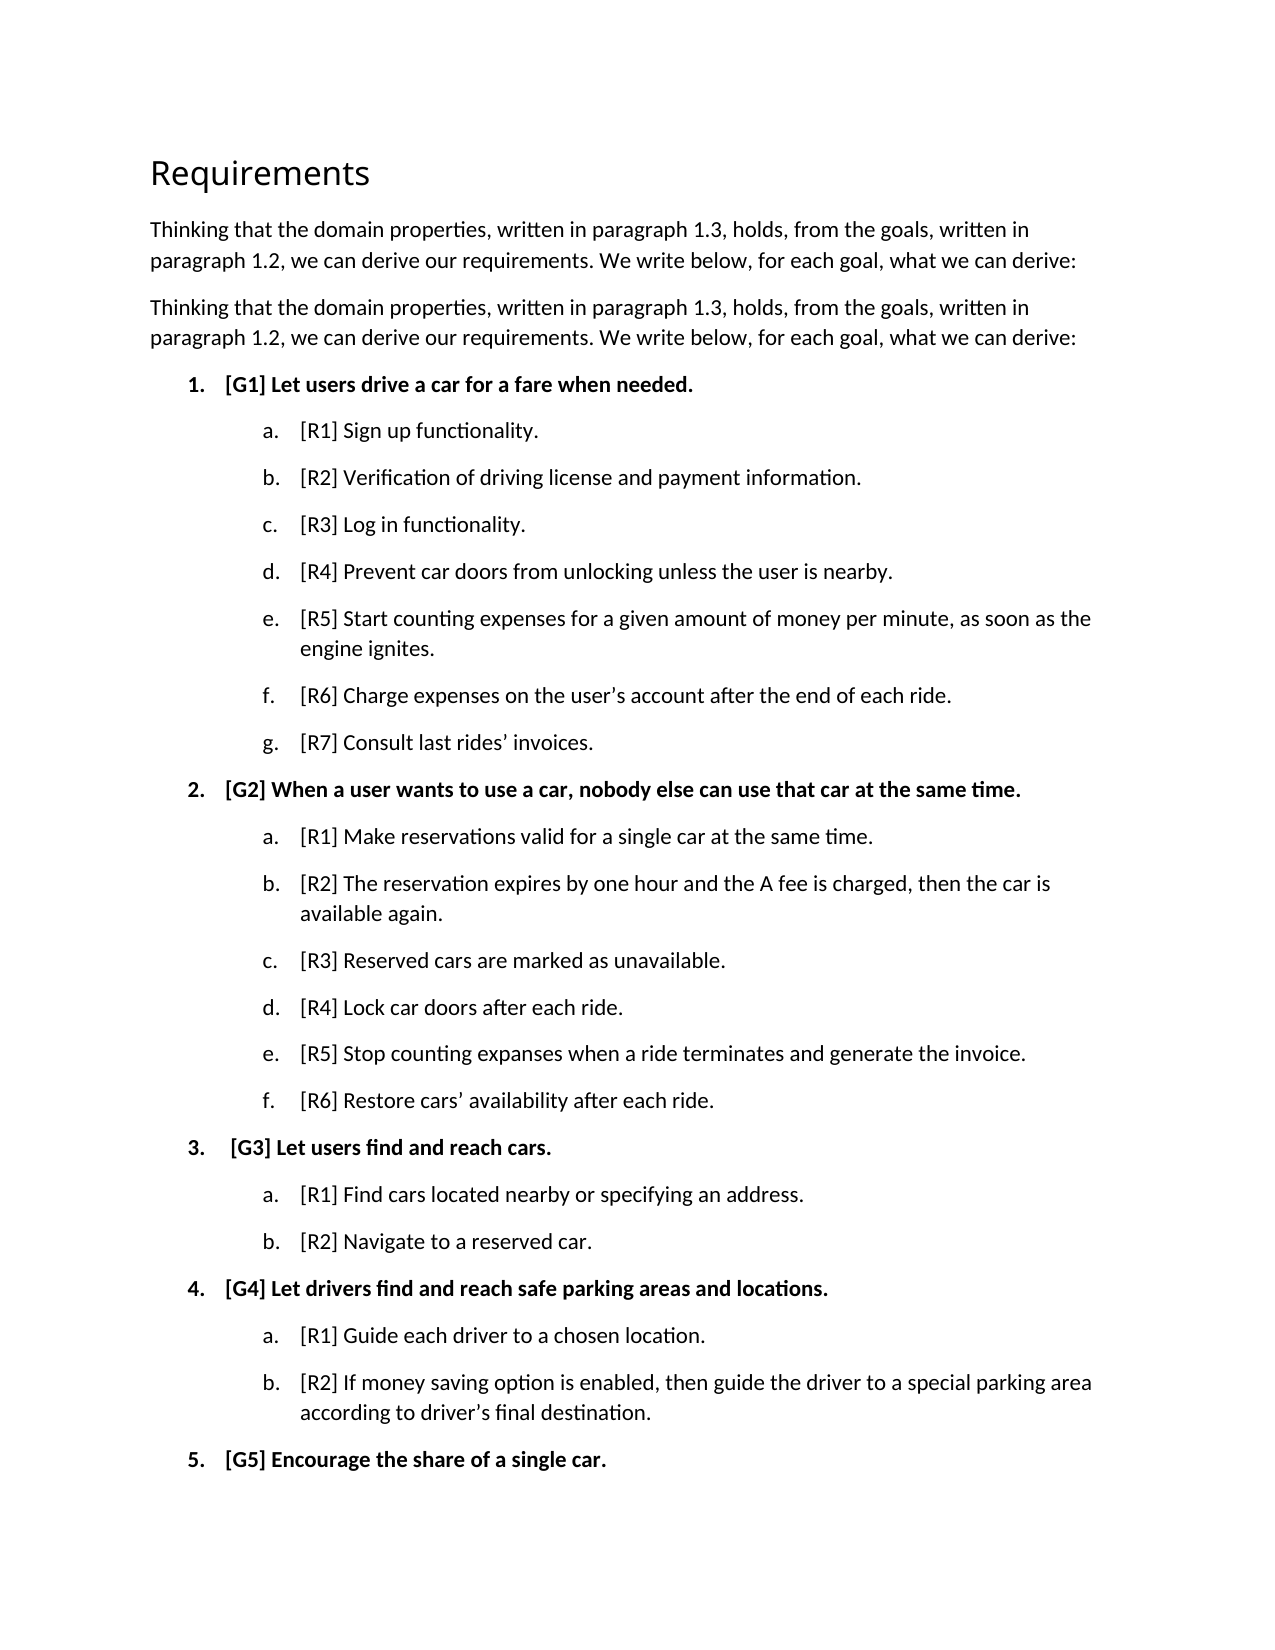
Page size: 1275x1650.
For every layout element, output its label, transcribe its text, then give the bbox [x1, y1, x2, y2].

list [R1] Find cars located nearby or specifying an address. [262, 1180, 1125, 1208]
list [G1] Let users drive a car for a fare when needed. [187, 370, 1125, 398]
list [R3] Log in functionality. [262, 510, 1125, 538]
list [R2] Navigate to a reserved car. [262, 1227, 1125, 1255]
list [R6] Restore cars’ availability after each ride. [262, 1086, 1125, 1114]
text Thinking that the domain properties, written in paragraph 1.3, holds, from the goals, written in paragraph 1.2, we can derive our requirements. We write below, for each goal, what we can derive: [150, 216, 1125, 274]
text Requirements [150, 150, 1125, 195]
list [R4] Prevent car doors from unlocking unless the user is nearby. [262, 557, 1125, 585]
text Thinking that the domain properties, written in paragraph 1.3, holds, from the goals, written in paragraph 1.2, we can derive our requirements. We write below, for each goal, what we can derive: [150, 293, 1125, 351]
list [R2] If money saving option is enabled, then guide the driver to a special parking area according to driver’s final destination. [262, 1368, 1125, 1426]
list [R5] Stop counting expanses when a ride terminates and generate the invoice. [262, 1039, 1125, 1068]
list [G5] Encourage the share of a single car. [187, 1445, 1125, 1473]
list [R1] Guide each driver to a chosen location. [262, 1321, 1125, 1349]
list [G2] When a user wants to use a car, nobody else can use that car at the same time. [187, 775, 1125, 803]
list [R3] Reserved cars are marked as unavailable. [262, 946, 1125, 974]
list [R2] Verification of driving license and payment information. [262, 463, 1125, 492]
list [G4] Let drivers find and reach safe parking areas and locations. [187, 1274, 1125, 1302]
list [R2] The reservation expires by one hour and the A fee is charged, then the car is available again. [262, 869, 1125, 927]
list [R1] Sign up functionality. [262, 417, 1125, 445]
list [R6] Charge expenses on the user’s account after the end of each ride. [262, 681, 1125, 709]
list [R1] Make reservations valid for a single car at the same time. [262, 822, 1125, 850]
list [R7] Consult last rides’ invoices. [262, 728, 1125, 756]
list [R5] Start counting expenses for a given amount of money per minute, as soon as the engine ignites. [262, 604, 1125, 662]
list [R4] Lock car doors after each ride. [262, 993, 1125, 1021]
list [G3] Let users find and reach cars. [187, 1133, 1125, 1161]
